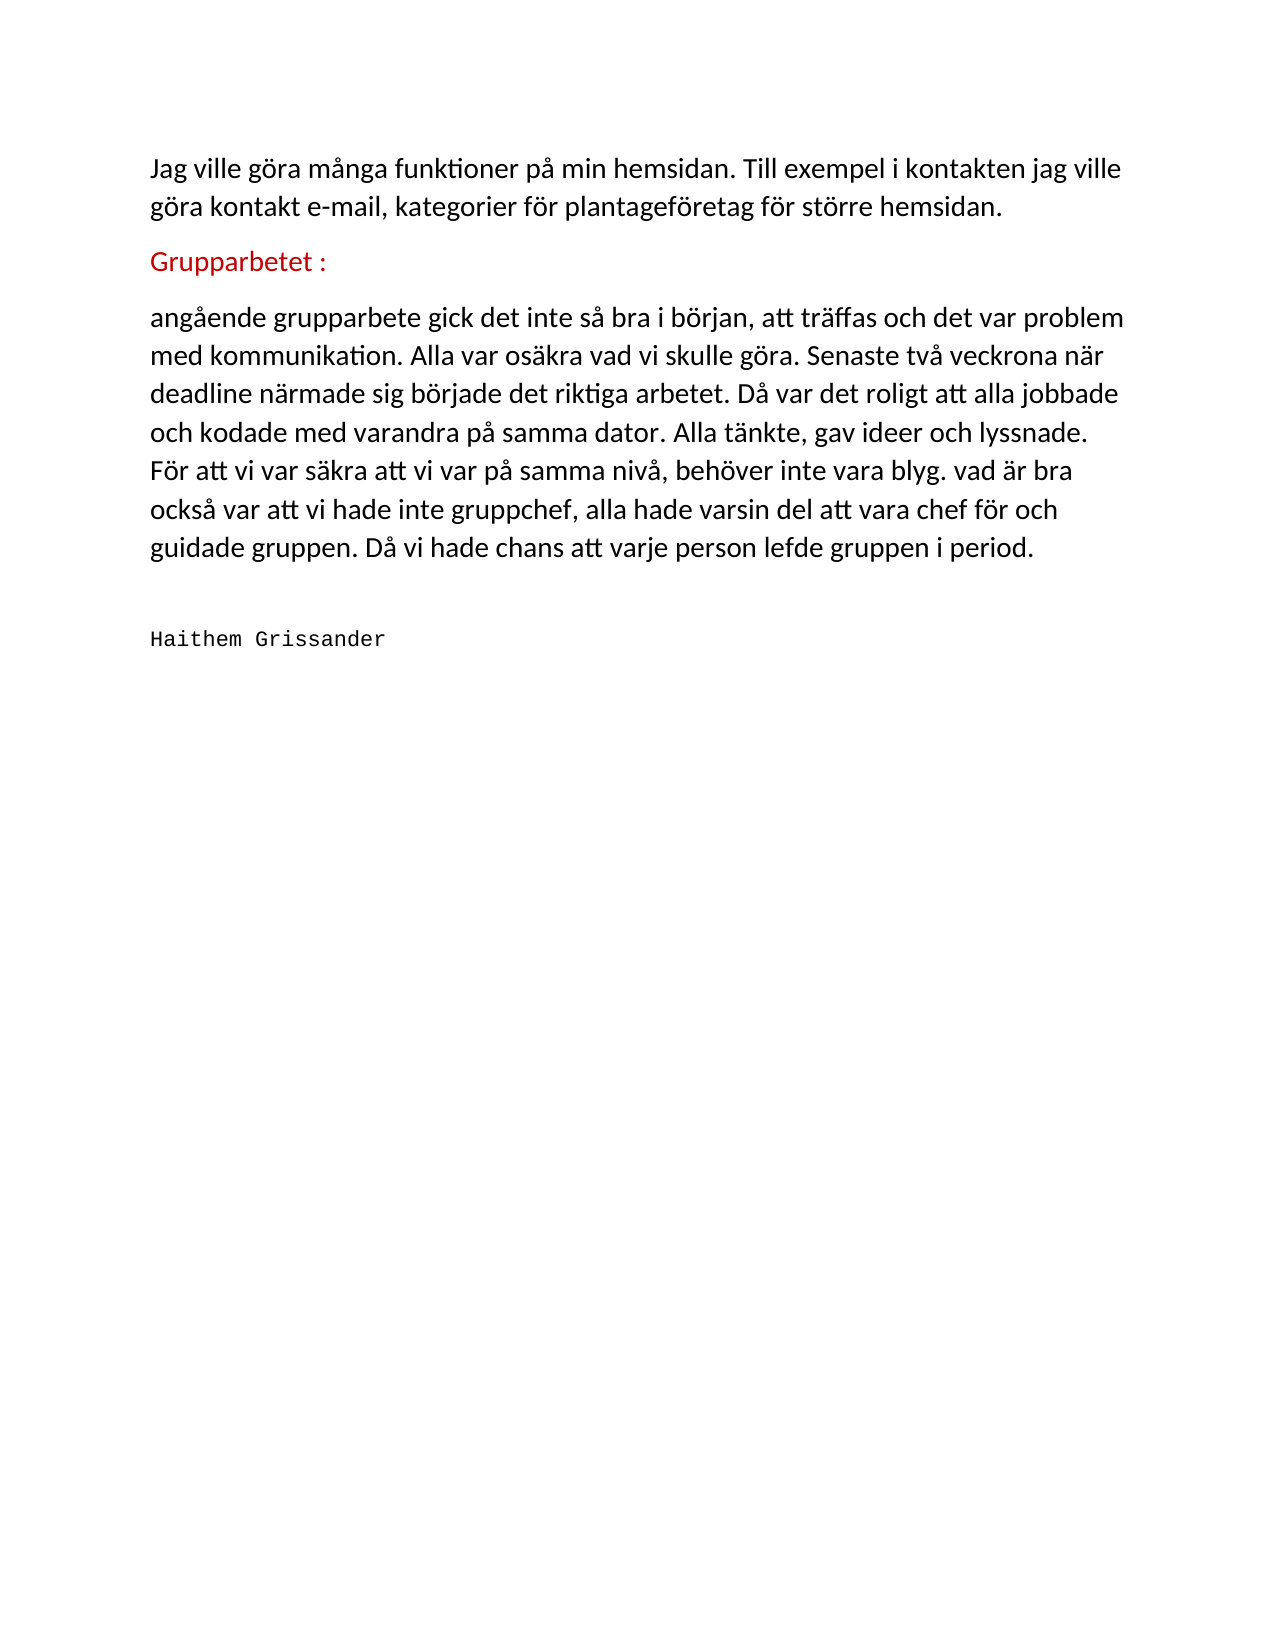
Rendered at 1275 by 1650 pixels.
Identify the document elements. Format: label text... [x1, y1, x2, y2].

text angående grupparbete gick det inte så bra i början, att träffas och det var problem med kommunikation. Alla var osäkra vad vi skulle göra. Senaste två veckrona när deadline närmade sig började det riktiga arbetet. Då var det roligt att alla jobbade och kodade med varandra på samma dator. Alla tänkte, gav ideer och lyssnade. För att vi var säkra att vi var på samma nivå, behöver inte vara blyg. vad är bra också var att vi hade inte gruppchef, alla hade varsin del att vara chef för och guidade gruppen. Då vi hade chans att varje person lefde gruppen i period. [150, 299, 1125, 565]
text Haithem Grissander [150, 628, 1125, 653]
text Jag ville göra många funktioner på min hemsidan. Till exempel i kontakten jag ville göra kontakt e-mail, kategorier för plantageföretag för större hemsidan. [150, 150, 1125, 224]
text Grupparbetet : [150, 243, 1125, 279]
